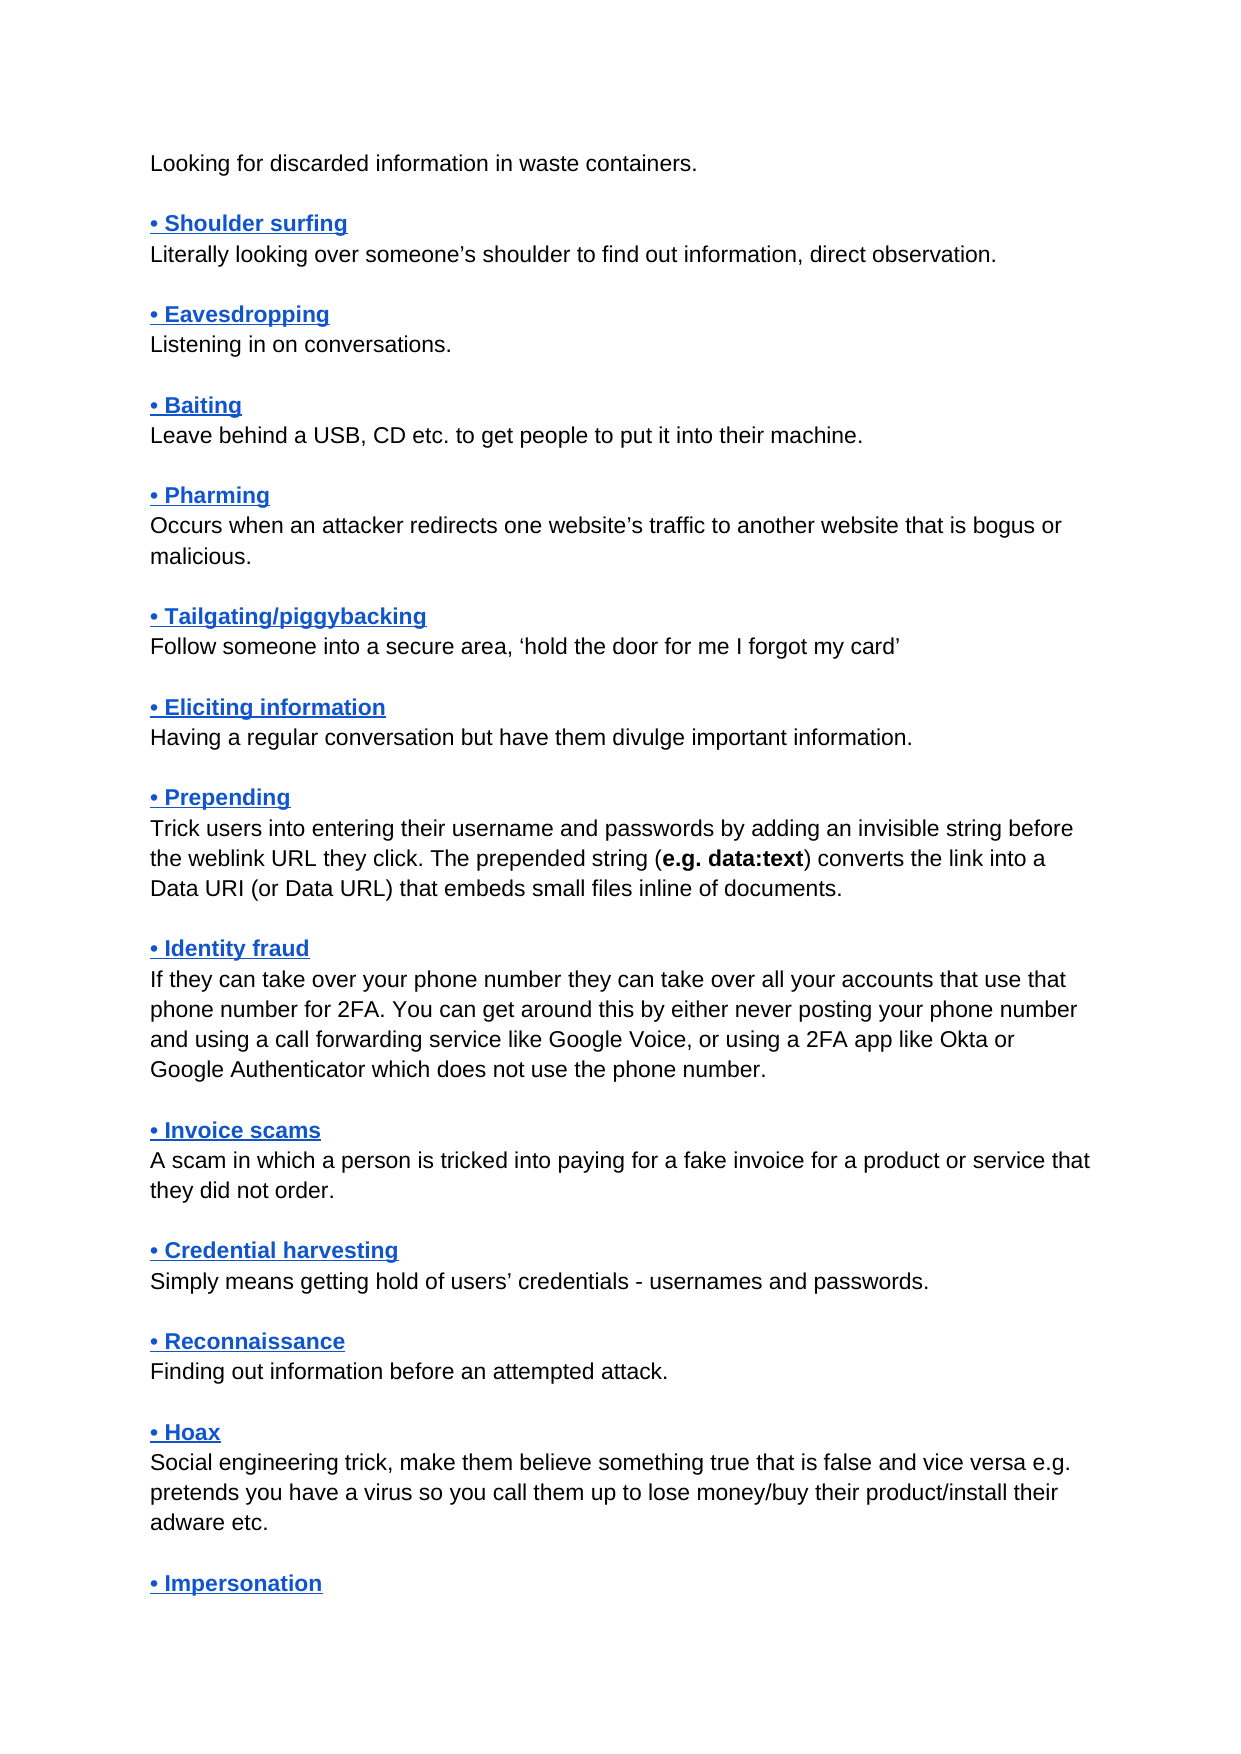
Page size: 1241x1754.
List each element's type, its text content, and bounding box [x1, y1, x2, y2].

text Literally looking over someone’s shoulder to find out information, direct observation. [150, 241, 1090, 267]
text If they can take over your phone number they can take over all your accounts that use that phone number for 2FA. You can get around this by either never posting your phone number and using a call forwarding service like Google Voice, or using a 2FA app like Okta or Google Authenticator which does not use the phone number. [150, 966, 1090, 1083]
text • Prepending [150, 784, 1090, 811]
text • Invoice scams [150, 1117, 1090, 1143]
text • Baiting [150, 392, 1090, 418]
text • Reconnaissance [150, 1328, 1090, 1354]
text • Impersonation [150, 1570, 1090, 1596]
text • Shoulder surfing [150, 210, 1090, 237]
text • Hoax [150, 1419, 1090, 1445]
text • Credential harvesting [150, 1237, 1090, 1264]
text Listening in on conversations. [150, 331, 1090, 358]
text Trick users into entering their username and passwords by adding an invisible string before the weblink URL they click. The prepended string (e.g. data:text) converts the link into a Data URI (or Data URL) that embeds small files inline of documents. [150, 814, 1090, 901]
text Follow someone into a secure area, ‘hold the door for me I forgot my card’ [150, 633, 1090, 660]
text Social engineering trick, make them believe something true that is false and vice versa e.g. pretends you have a virus so you call them up to lose money/buy their product/install their adware etc. [150, 1449, 1090, 1536]
text • Eavesdropping [150, 301, 1090, 327]
text • Pharming [150, 482, 1090, 509]
text Having a regular conversation but have them divulge important information. [150, 724, 1090, 750]
text • Eliciting information [150, 694, 1090, 720]
text Simply means getting hold of users’ credentials - usernames and passwords. [150, 1268, 1090, 1294]
text A scam in which a person is tricked into paying for a fake invoice for a product or service that they did not order. [150, 1147, 1090, 1203]
text Occurs when an attacker redirects one website’s traffic to another website that is bogus or malicious. [150, 512, 1090, 569]
text • Identity fraud [150, 935, 1090, 962]
text • Tailgating/piggybacking [150, 603, 1090, 629]
text Leave behind a USB, CD etc. to get people to put it into their machine. [150, 422, 1090, 448]
text Looking for discarded information in waste containers. [150, 150, 1090, 176]
text Finding out information before an attempted attack. [150, 1358, 1090, 1385]
